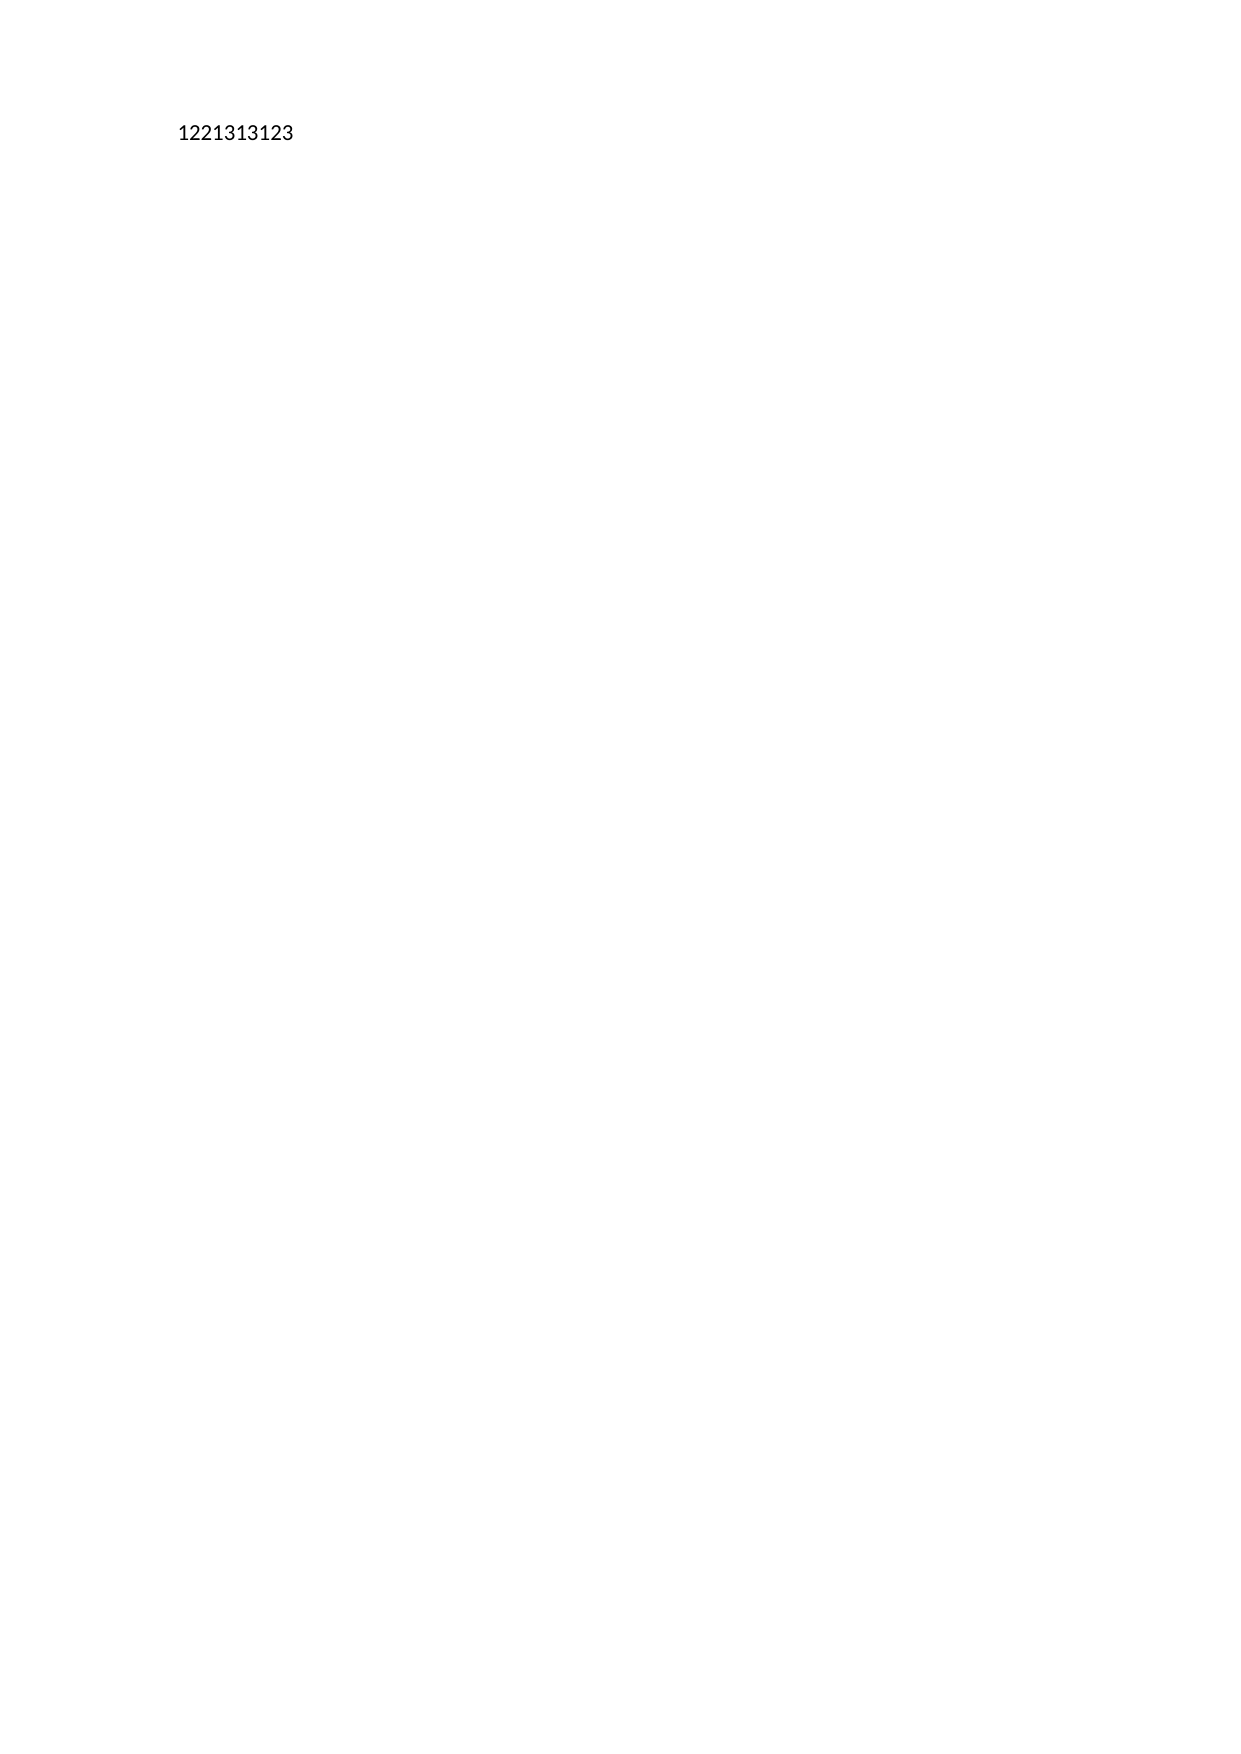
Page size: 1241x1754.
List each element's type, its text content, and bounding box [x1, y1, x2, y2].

text 1221313123 [177, 118, 1152, 146]
